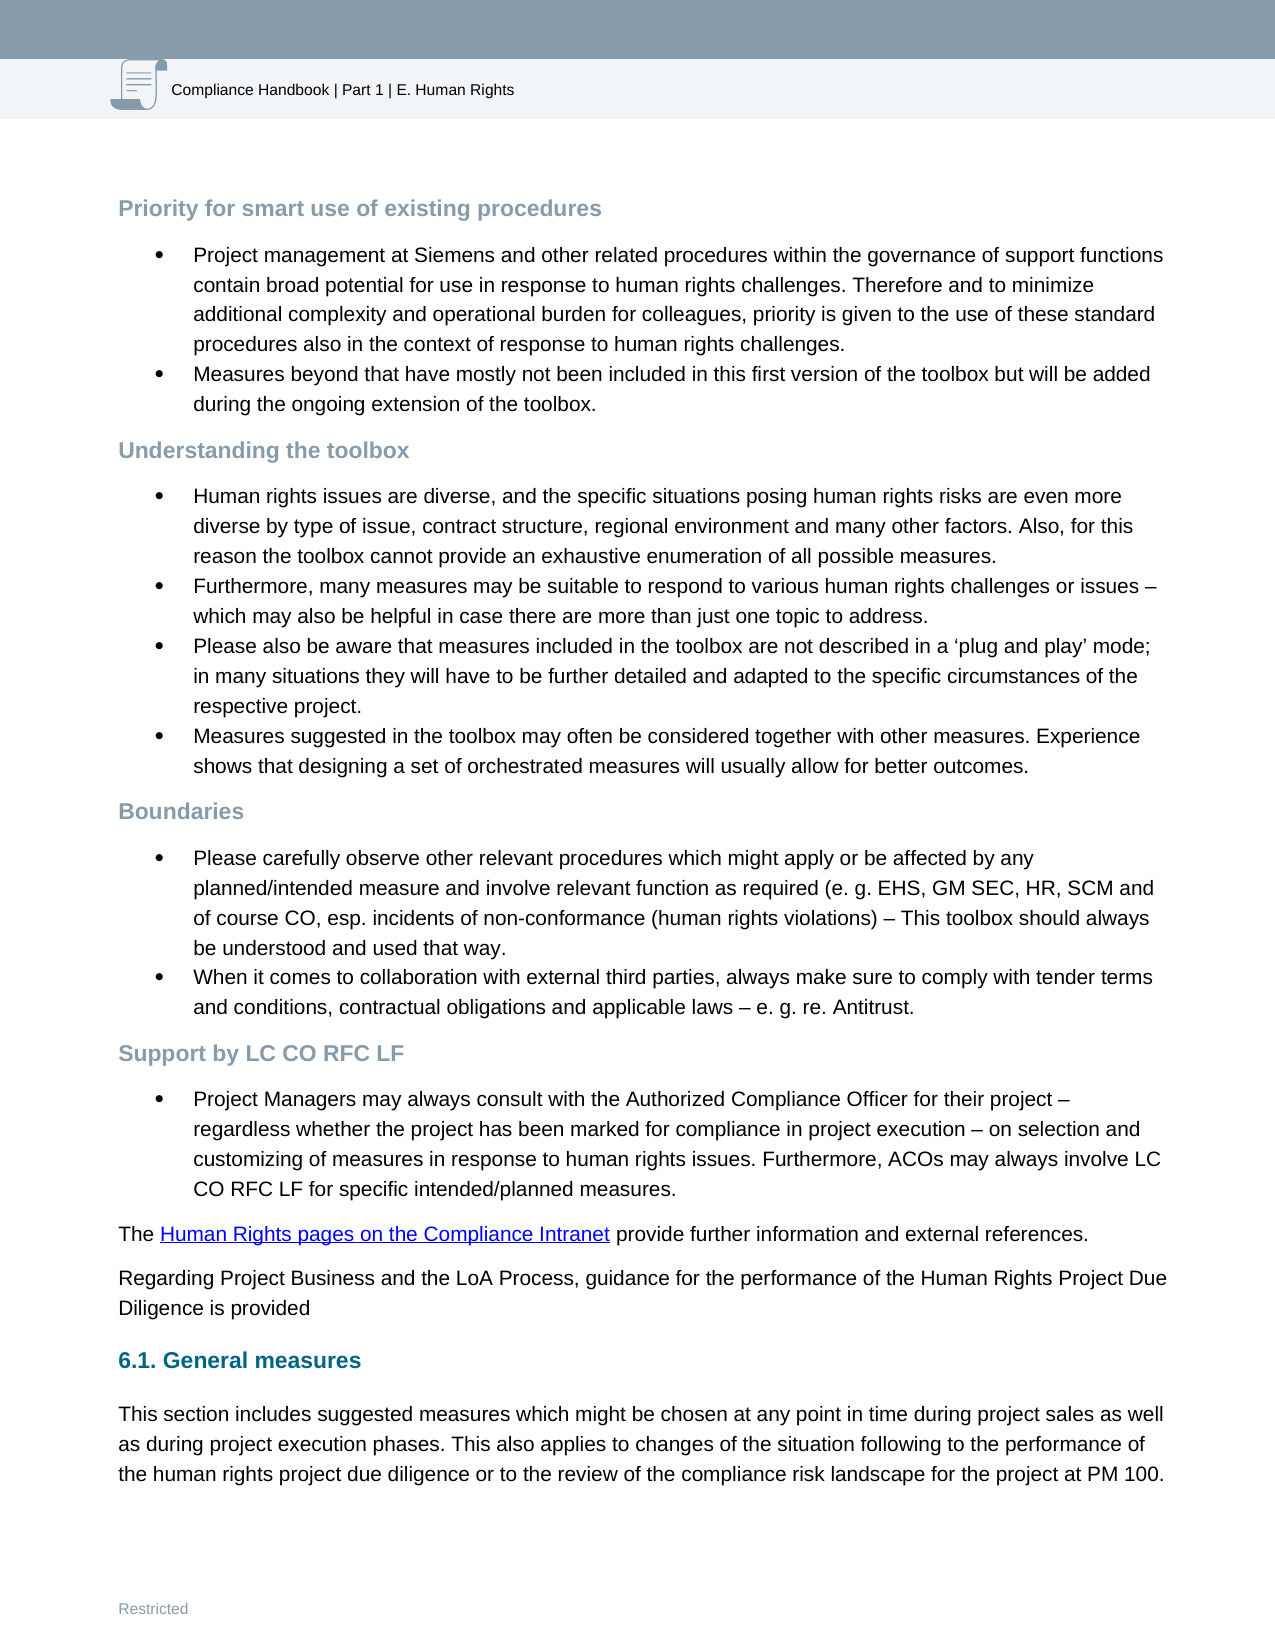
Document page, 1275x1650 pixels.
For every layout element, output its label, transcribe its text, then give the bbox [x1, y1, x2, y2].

list Please also be aware that measures included in the toolbox are not described in a ‘plug and play’ mode; in many situations they will have to be further detailed and adapted to the specific circumstances of the respective project. [156, 634, 1169, 718]
list Measures suggested in the toolbox may often be considered together with other measures. Experience shows that designing a set of orchestrated measures will usually allow for better outcomes. [156, 723, 1169, 777]
subtitle Priority for smart use of existing procedures [118, 195, 1169, 221]
picture [110, 59, 168, 110]
subtitle 6.1. General measures [118, 1347, 1169, 1373]
text Regarding Project Business and the LoA Process, guidance for the performance of the Human Rights Project Due Diligence is provided [118, 1266, 1169, 1320]
list Project Managers may always consult with the Authorized Compliance Officer for their project – regardless whether the project has been marked for compliance in project execution – on selection and customizing of measures in response to human rights issues. Furthermore, ACOs may always involve LC CO RFC LF for specific intended/planned measures. [156, 1087, 1169, 1201]
list Please carefully observe other relevant procedures which might apply or be affected by any planned/intended measure and involve relevant function as required (e. g. EHS, GM SEC, HR, SCM and of course CO, esp. incidents of non-conformance (human rights violations) – This toolbox should always be understood and used that way. [156, 846, 1169, 959]
text The Human Rights pages on the Compliance Intranet provide further information and external references. [118, 1221, 1169, 1245]
subtitle Understanding the toolbox [118, 437, 1169, 463]
text This section includes suggested measures which might be chosen at any point in time during project sales as well as during project execution phases. This also applies to changes of the situation following to the performance of the human rights project due diligence or to the review of the compliance risk landscape for the project at PM 100. [118, 1402, 1169, 1486]
subtitle Boundaries [118, 798, 1169, 824]
subtitle Support by LC CO RFC LF [118, 1040, 1169, 1066]
list Project management at Siemens and other related procedures within the governance of support functions contain broad potential for use in response to human rights challenges. Therefore and to minimize additional complexity and operational burden for colleagues, priority is given to the use of these standard procedures also in the context of response to human rights challenges. [156, 242, 1169, 356]
list Measures beyond that have mostly not been included in this first version of the toolbox but will be added during the ongoing extension of the toolbox. [156, 362, 1169, 416]
list When it comes to collaboration with external third parties, always make sure to comply with tender terms and conditions, contractual obligations and applicable laws – e. g. re. Antitrust. [156, 965, 1169, 1019]
list Furthermore, many measures may be suitable to respond to various human rights challenges or issues – which may also be helpful in case there are more than just one topic to address. [156, 574, 1169, 628]
list Human rights issues are diverse, and the specific situations posing human rights risks are even more diverse by type of issue, contract structure, regional environment and many other factors. Also, for this reason the toolbox cannot provide an exhaustive enumeration of all possible measures. [156, 484, 1169, 568]
